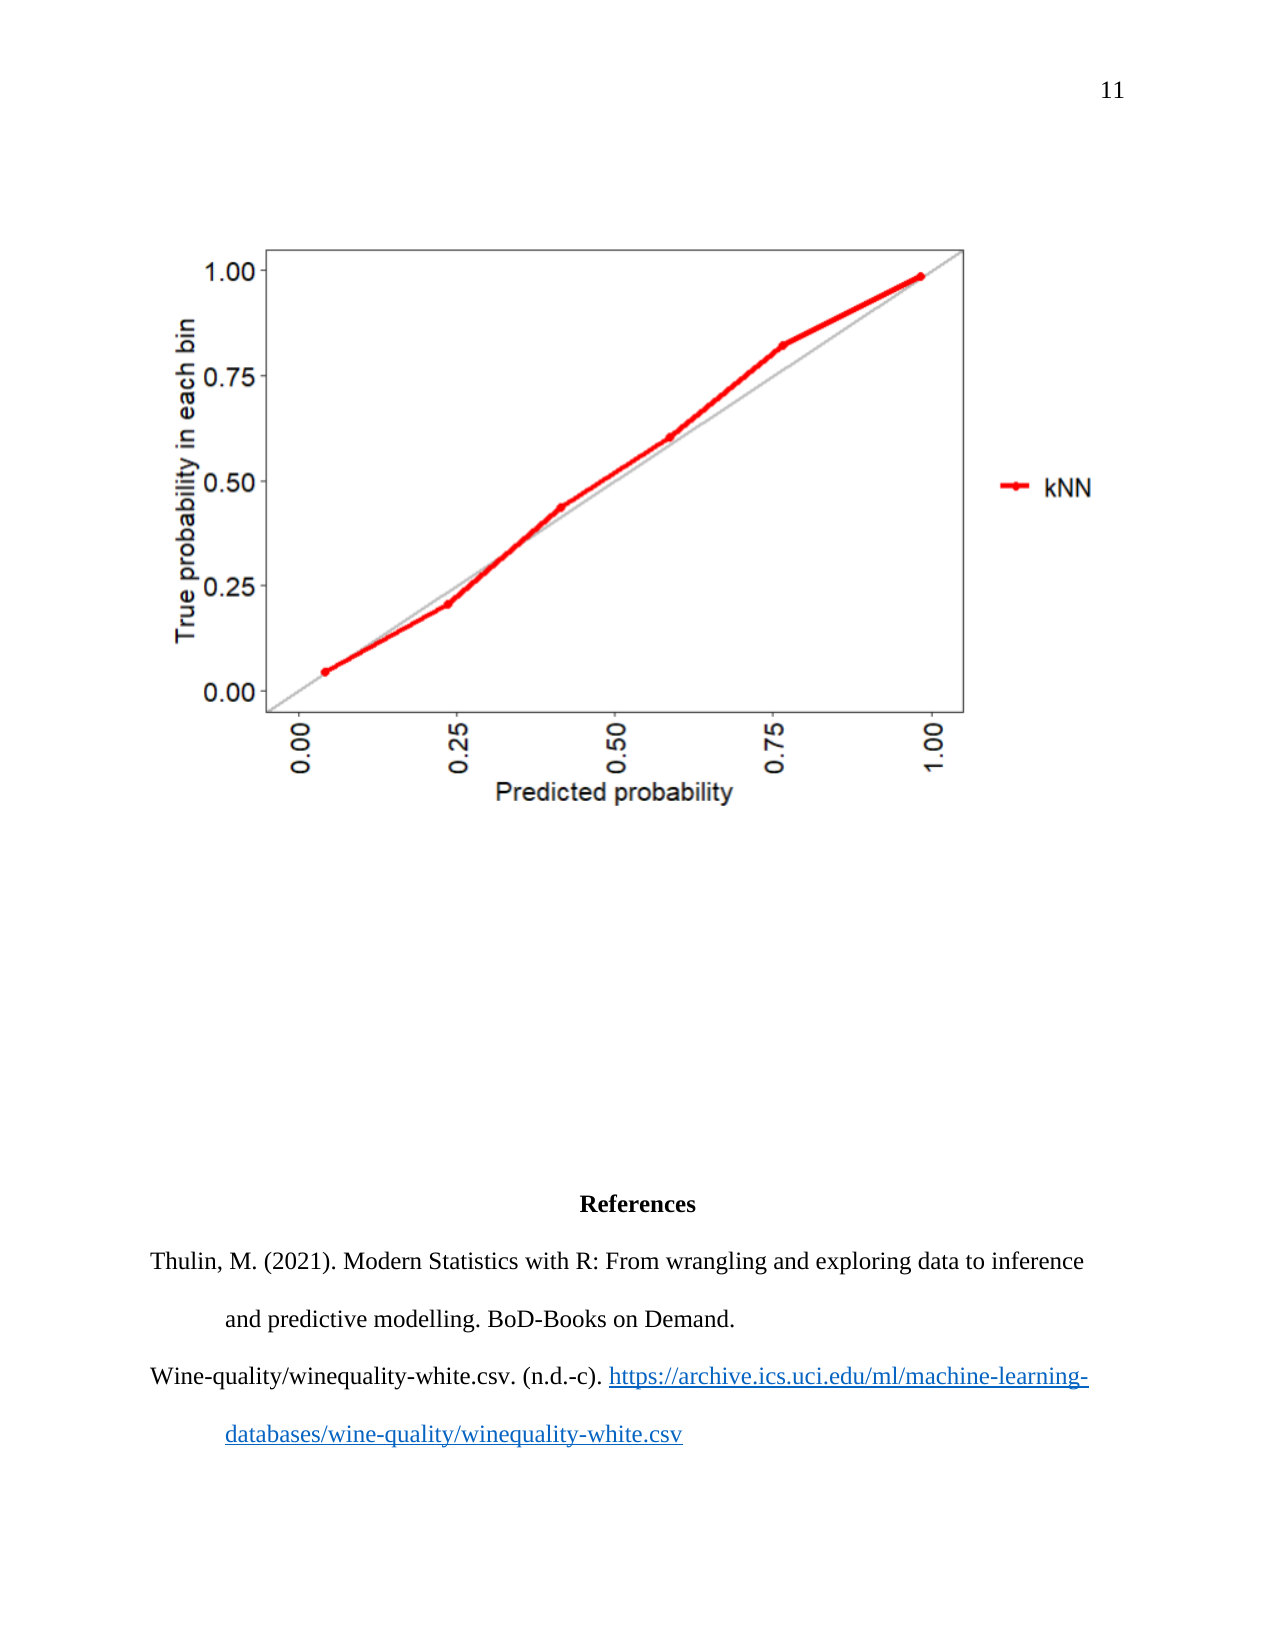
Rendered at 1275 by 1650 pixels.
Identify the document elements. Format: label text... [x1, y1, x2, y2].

picture [168, 207, 1107, 816]
text Wine-quality/winequality-white.csv. (n.d.-c). https://archive.ics.uci.edu/ml/machine-learning-databases/wine-quality/winequality-white.csv [150, 1361, 1125, 1448]
text Thulin, M. (2021). Modern Statistics with R: From wrangling and exploring data to inference and predictive modelling. BoD-Books on Demand. [150, 1246, 1125, 1333]
subtitle References [150, 1189, 1125, 1218]
